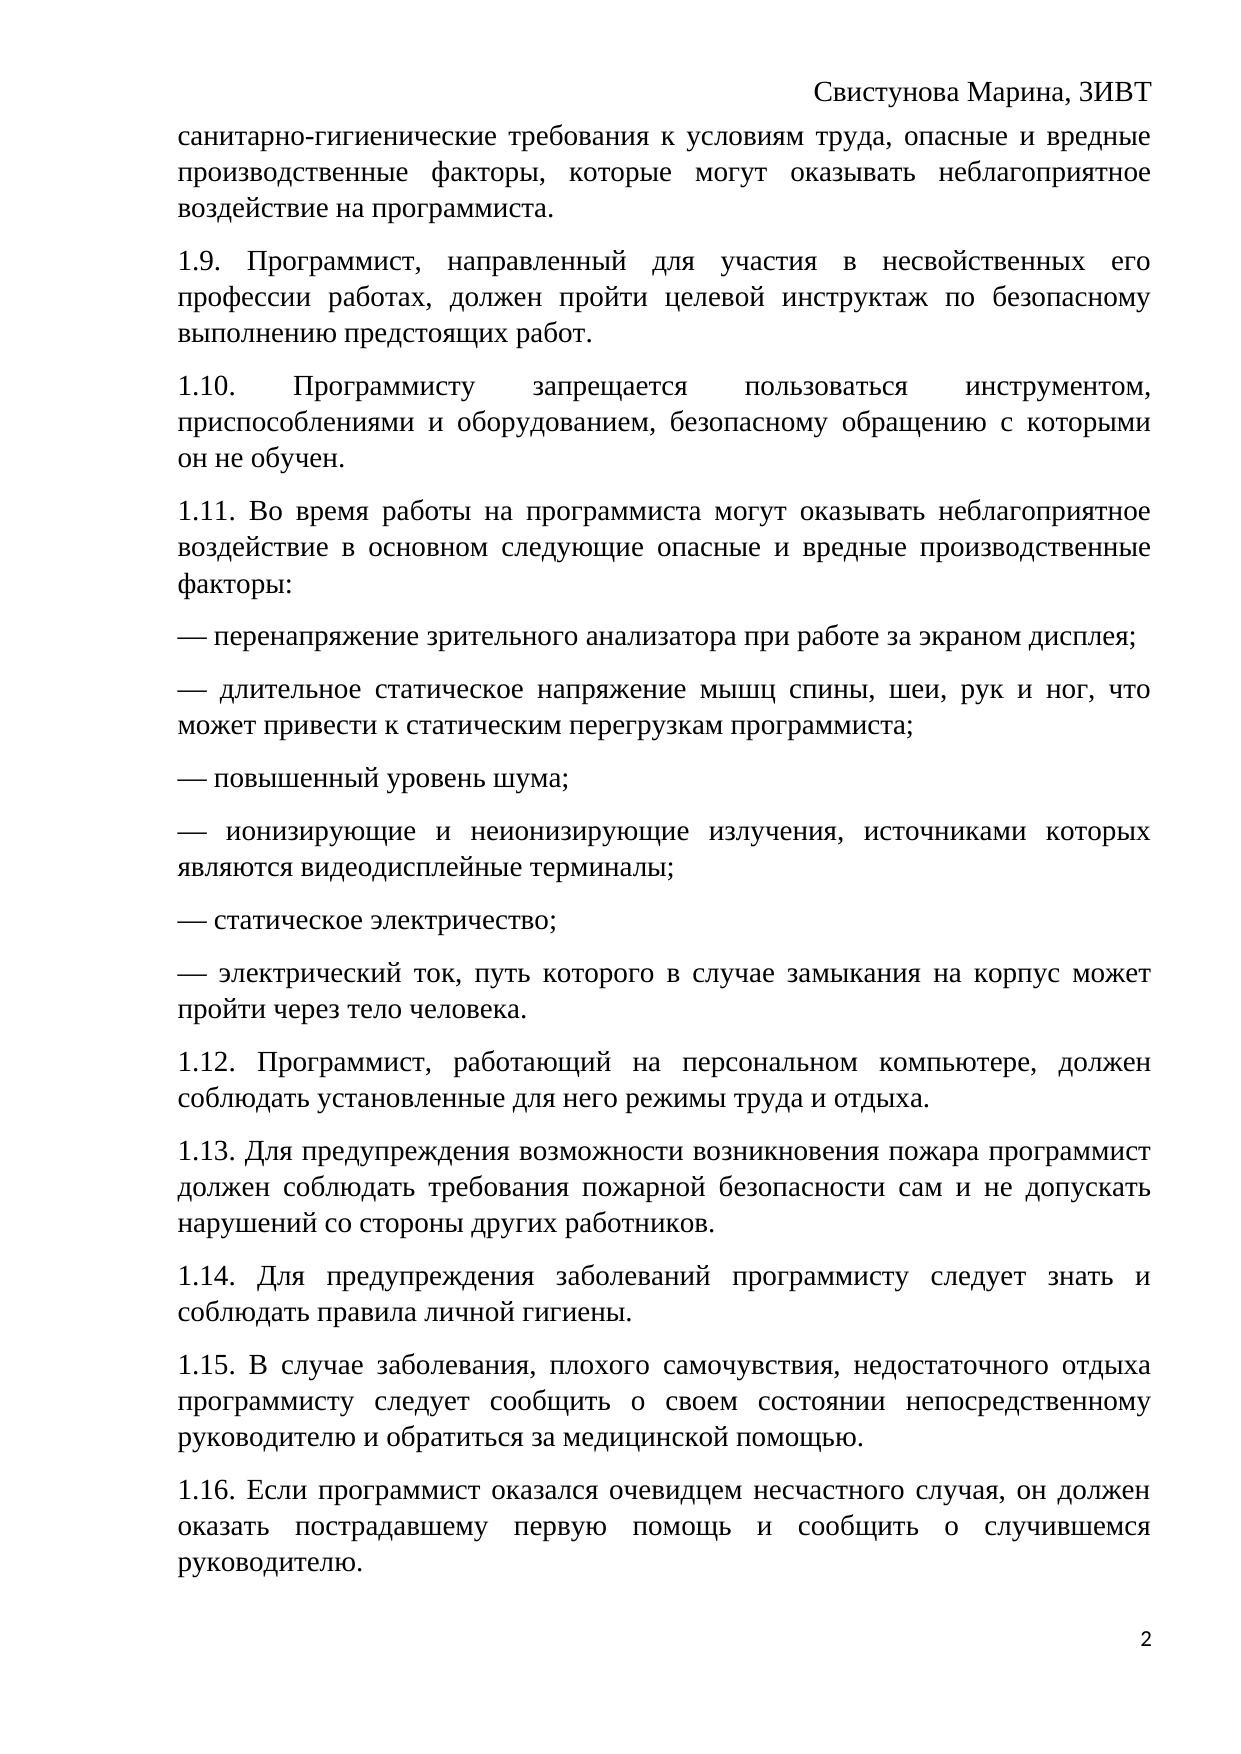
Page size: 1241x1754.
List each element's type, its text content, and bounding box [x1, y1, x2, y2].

text — ионизирующие и неионизирующие излучения, источниками которых являются видеодисплейные терминалы; [177, 813, 1152, 883]
text — электрический ток, путь которого в случае замыкания на корпус может пройти через тело человека. [177, 955, 1152, 1024]
text 1.11. Во время работы на программиста могут оказывать неблагоприятное воздействие в основном следующие опасные и вредные производственные факторы: [177, 493, 1152, 599]
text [177, 118, 1152, 224]
text — длительное статическое напряжение мышц спины, шеи, рук и ног, что может привести к статическим перегрузкам программиста; [177, 671, 1152, 741]
text 1.15. В случае заболевания, плохого самочувствия, недостаточного отдыха программисту следует сообщить о своем состоянии непосредственному руководителю и обратиться за медицинской помощью. [177, 1347, 1152, 1453]
text — повышенный уровень шума; [177, 760, 1152, 794]
text — статическое электричество; [177, 902, 1152, 936]
text — перенапряжение зрительного анализатора при работе за экраном дисплея; [177, 618, 1152, 652]
text 1.9. Программист, направленный для участия в несвойственных его профессии работах, должен пройти целевой инструктаж по безопасному выполнению предстоящих работ. [177, 243, 1152, 349]
text 1.12. Программист, работающий на персональном компьютере, должен соблюдать установленные для него режимы труда и отдыха. [177, 1044, 1152, 1113]
text 1.13. Для предупреждения возможности возникновения пожара программист должен соблюдать требования пожарной безопасности сам и не допускать нарушений со стороны других работников. [177, 1133, 1152, 1239]
text 1.16. Если программист оказался очевидцем несчастного случая, он должен оказать пострадавшему первую помощь и сообщить о случившемся руководителю. [177, 1472, 1152, 1578]
text 1.10. Программисту запрещается пользоваться инструментом, приспособлениями и оборудованием, безопасному обращению с которыми он не обучен. [177, 368, 1152, 474]
text 1.14. Для предупреждения заболеваний программисту следует знать и соблюдать правила личной гигиены. [177, 1258, 1152, 1328]
